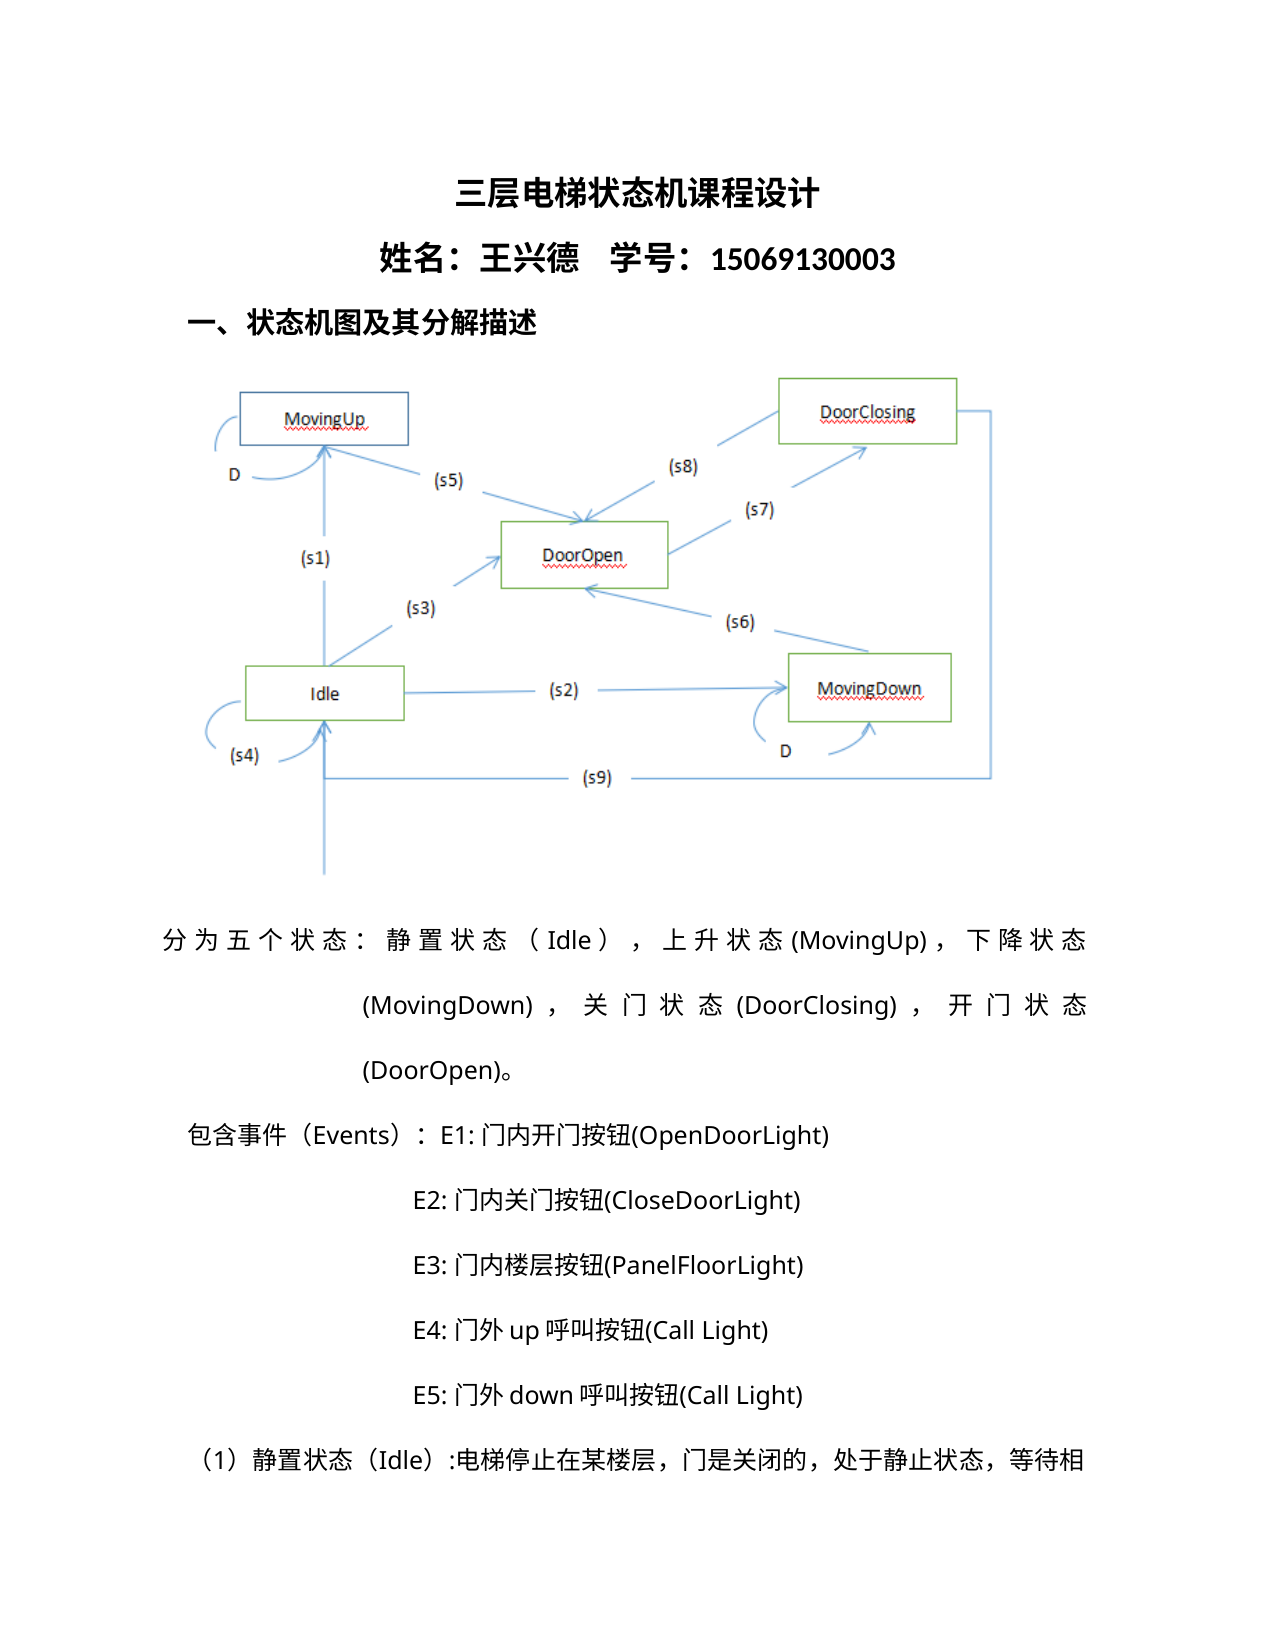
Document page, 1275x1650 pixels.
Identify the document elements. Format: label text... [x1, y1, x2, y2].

text E3: 门内楼层按钮(PanelFloorLight) [187, 1231, 1087, 1296]
list 姓名：王兴德 学号：15069130003 [187, 224, 1087, 289]
text E5: 门外down呼叫按钮(Call Light) [187, 1361, 1087, 1426]
list 一、状态机图及其分解描述 [187, 289, 1087, 354]
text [187, 1426, 1087, 1491]
picture [187, 353, 1052, 906]
text E4: 门外up呼叫按钮(Call Light) [187, 1296, 1087, 1361]
text 分为五个状态：静置状态（Idle），上升状态(MovingUp)，下降状态(MovingDown)，关门状态(DoorClosing)，开门状态(DoorOpen)。 [162, 906, 1087, 1101]
text 包含事件（Events）：E1: 门内开门按钮(OpenDoorLight) [187, 1101, 1087, 1166]
text E2: 门内关门按钮(CloseDoorLight) [187, 1166, 1087, 1231]
list 三层电梯状态机课程设计 [187, 159, 1087, 224]
